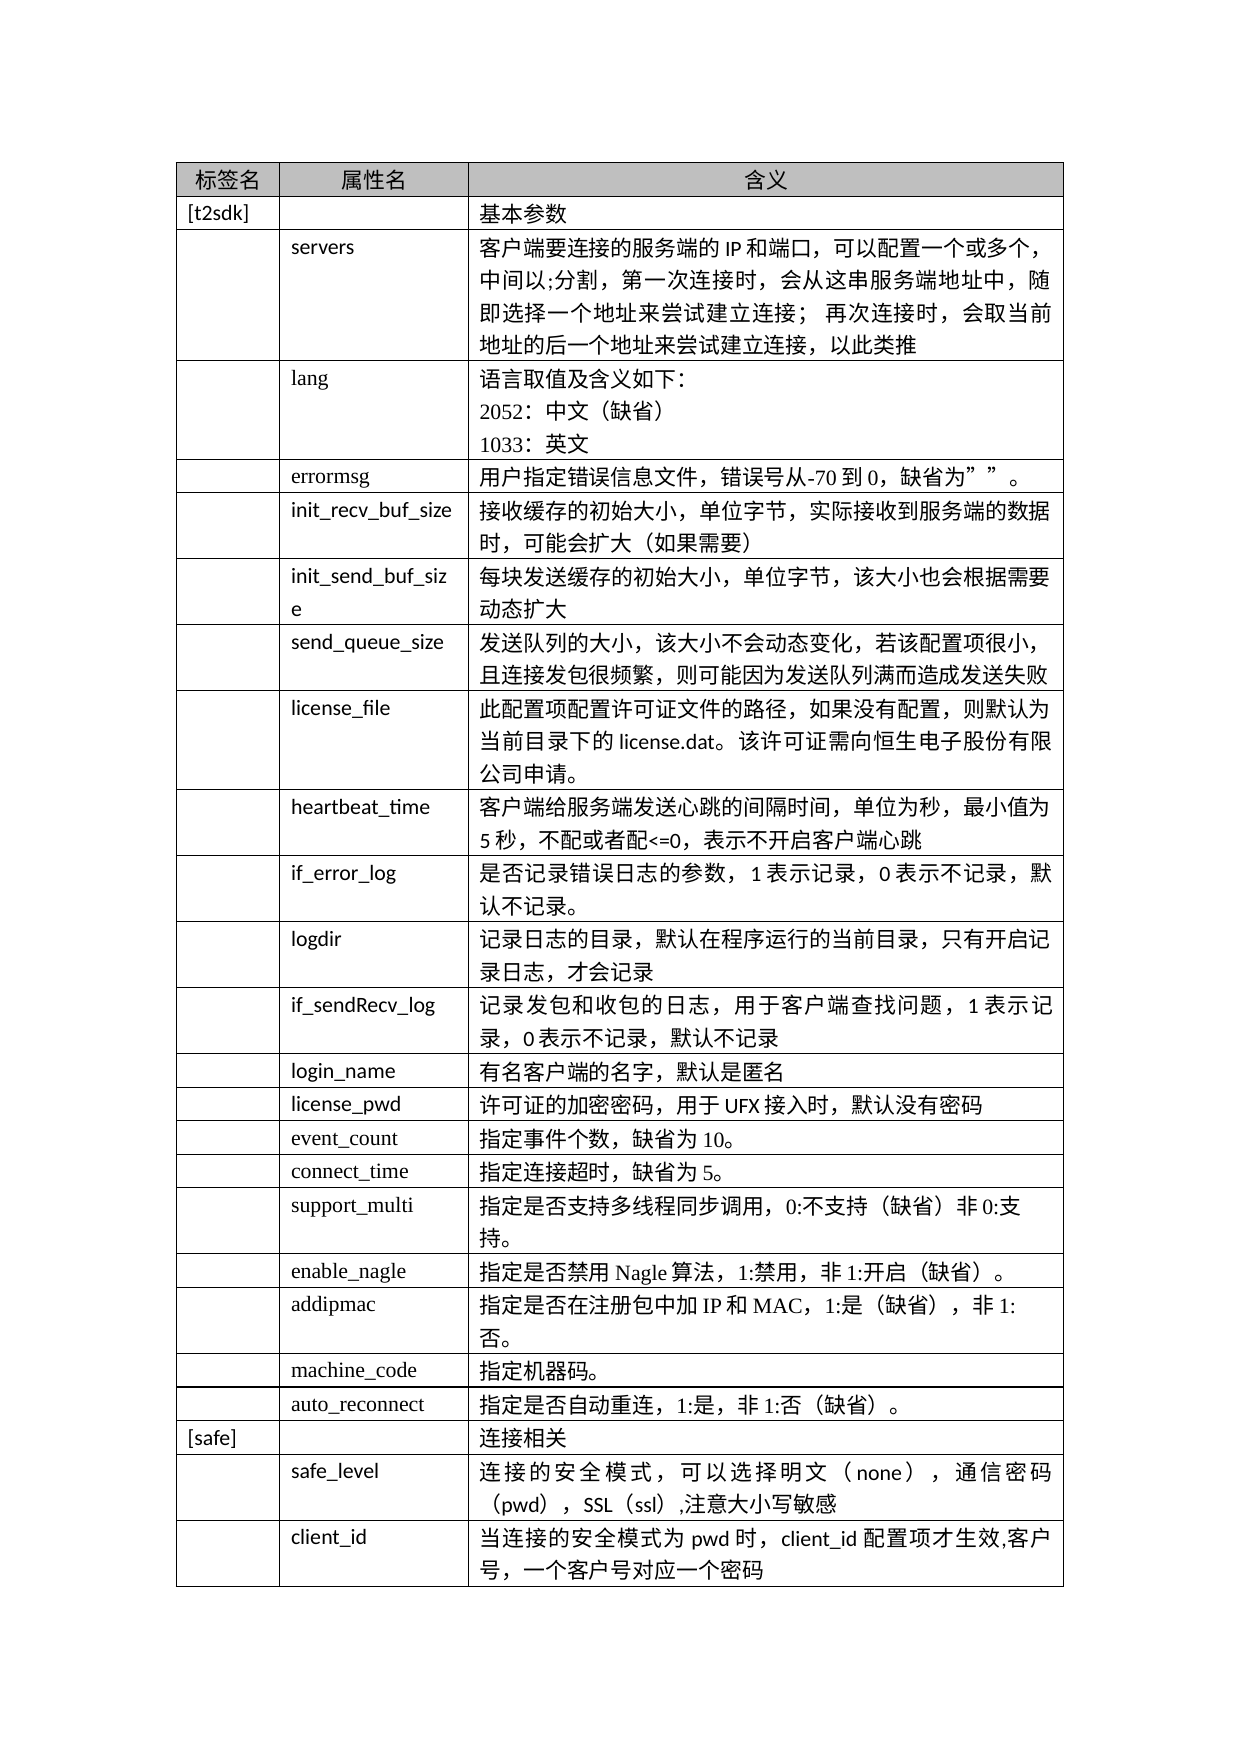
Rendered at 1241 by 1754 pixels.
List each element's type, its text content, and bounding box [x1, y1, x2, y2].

table_cell 指定是否禁用Nagle算法，1:禁用，非1:开启（缺省）。 [469, 1254, 1063, 1287]
table_cell servers [280, 230, 468, 360]
table_cell [177, 1054, 279, 1087]
table_cell [177, 361, 279, 459]
table_cell [177, 691, 279, 789]
table_cell connect_time [280, 1155, 468, 1187]
table_cell [280, 197, 468, 229]
table_header 含义 [469, 163, 1063, 196]
table_header 标签名 [177, 163, 279, 196]
table_cell 指定是否在注册包中加IP和MAC，1:是（缺省），非1:否。 [469, 1288, 1063, 1353]
table_cell [177, 493, 279, 558]
table_cell client_id [280, 1521, 468, 1586]
table_cell [t2sdk] [177, 197, 279, 229]
table_cell [177, 625, 279, 690]
table_cell 指定机器码。 [469, 1354, 1063, 1386]
table_cell [safe] [177, 1421, 279, 1453]
table_cell if_error_log [280, 856, 468, 921]
table_cell 指定是否支持多线程同步调用，0:不支持（缺省）非0:支持。 [469, 1188, 1063, 1253]
table_cell event_count [280, 1121, 468, 1154]
table_cell 指定是否自动重连，1:是，非1:否（缺省）。 [469, 1388, 1063, 1420]
table_cell license_pwd [280, 1088, 468, 1120]
table_cell 客户端给服务端发送心跳的间隔时间，单位为秒，最小值为5秒，不配或者配<=0，表示不开启客户端心跳 [469, 790, 1063, 855]
table_cell [177, 988, 279, 1053]
table_cell init_recv_buf_size [280, 493, 468, 558]
table_cell login_name [280, 1054, 468, 1087]
table_cell [177, 922, 279, 987]
table_cell 语言取值及含义如下： 2052：中文（缺省） 1033：英文 [469, 361, 1063, 459]
table_cell heartbeat_time [280, 790, 468, 855]
table_cell [177, 1388, 279, 1420]
table_cell [280, 1421, 468, 1453]
table_cell [177, 1088, 279, 1120]
table_cell 连接相关 [469, 1421, 1063, 1453]
table_cell 用户指定错误信息文件，错误号从-70到0，缺省为””。 [469, 460, 1063, 492]
table_cell support_multi [280, 1188, 468, 1253]
table_cell [177, 1121, 279, 1154]
table_cell [177, 460, 279, 492]
table_cell 许可证的加密密码，用于UFX接入时，默认没有密码 [469, 1088, 1063, 1120]
table_cell 有名客户端的名字，默认是匿名 [469, 1054, 1063, 1087]
table_cell 当连接的安全模式为pwd时，client_id配置项才生效,客户号，一个客户号对应一个密码 [469, 1521, 1063, 1586]
table_cell [177, 1188, 279, 1253]
table_cell if_sendRecv_log [280, 988, 468, 1053]
table_cell [177, 1254, 279, 1287]
table_cell [177, 1521, 279, 1586]
table_cell errormsg [280, 460, 468, 492]
table_cell 记录发包和收包的日志，用于客户端查找问题，1表示记录，0表示不记录，默认不记录 [469, 988, 1063, 1053]
table_cell 指定连接超时，缺省为5。 [469, 1155, 1063, 1187]
table_cell [177, 1354, 279, 1386]
table_cell 客户端要连接的服务端的IP和端口，可以配置一个或多个，中间以;分割，第一次连接时，会从这串服务端地址中，随即选择一个地址来尝试建立连接； 再次连接时，会取当前地址的后一个地址来尝试建立连接，以此类推 [469, 230, 1063, 360]
table_cell 是否记录错误日志的参数，1表示记录，0表示不记录，默认不记录。 [469, 856, 1063, 921]
table_cell [177, 559, 279, 624]
table_cell machine_code [280, 1354, 468, 1386]
table_header 属性名 [280, 163, 468, 196]
table_cell enable_nagle [280, 1254, 468, 1287]
table_cell [177, 1155, 279, 1187]
table_cell 记录日志的目录，默认在程序运行的当前目录，只有开启记录日志，才会记录 [469, 922, 1063, 987]
table_cell 接收缓存的初始大小，单位字节，实际接收到服务端的数据时，可能会扩大（如果需要） [469, 493, 1063, 558]
table_cell lang [280, 361, 468, 459]
table_cell safe_level [280, 1455, 468, 1519]
table_cell license_file [280, 691, 468, 789]
table_cell send_queue_size [280, 625, 468, 690]
table_cell logdir [280, 922, 468, 987]
table_cell 每块发送缓存的初始大小，单位字节，该大小也会根据需要动态扩大 [469, 559, 1063, 624]
table_cell 基本参数 [469, 197, 1063, 229]
table_cell 连接的安全模式，可以选择明文（none），通信密码（pwd），SSL（ssl）,注意大小写敏感 [469, 1455, 1063, 1519]
table_cell auto_reconnect [280, 1388, 468, 1420]
table_cell [177, 1455, 279, 1519]
table_cell 指定事件个数，缺省为10。 [469, 1121, 1063, 1154]
table_cell addipmac [280, 1288, 468, 1353]
table_cell init_send_buf_size [280, 559, 468, 624]
table_cell [177, 790, 279, 855]
table_cell 发送队列的大小，该大小不会动态变化，若该配置项很小，且连接发包很频繁，则可能因为发送队列满而造成发送失败 [469, 625, 1063, 690]
table_cell [177, 856, 279, 921]
table_cell [177, 230, 279, 360]
table_cell 此配置项配置许可证文件的路径，如果没有配置，则默认为当前目录下的license.dat。该许可证需向恒生电子股份有限公司申请。 [469, 691, 1063, 789]
table_cell [177, 1288, 279, 1353]
